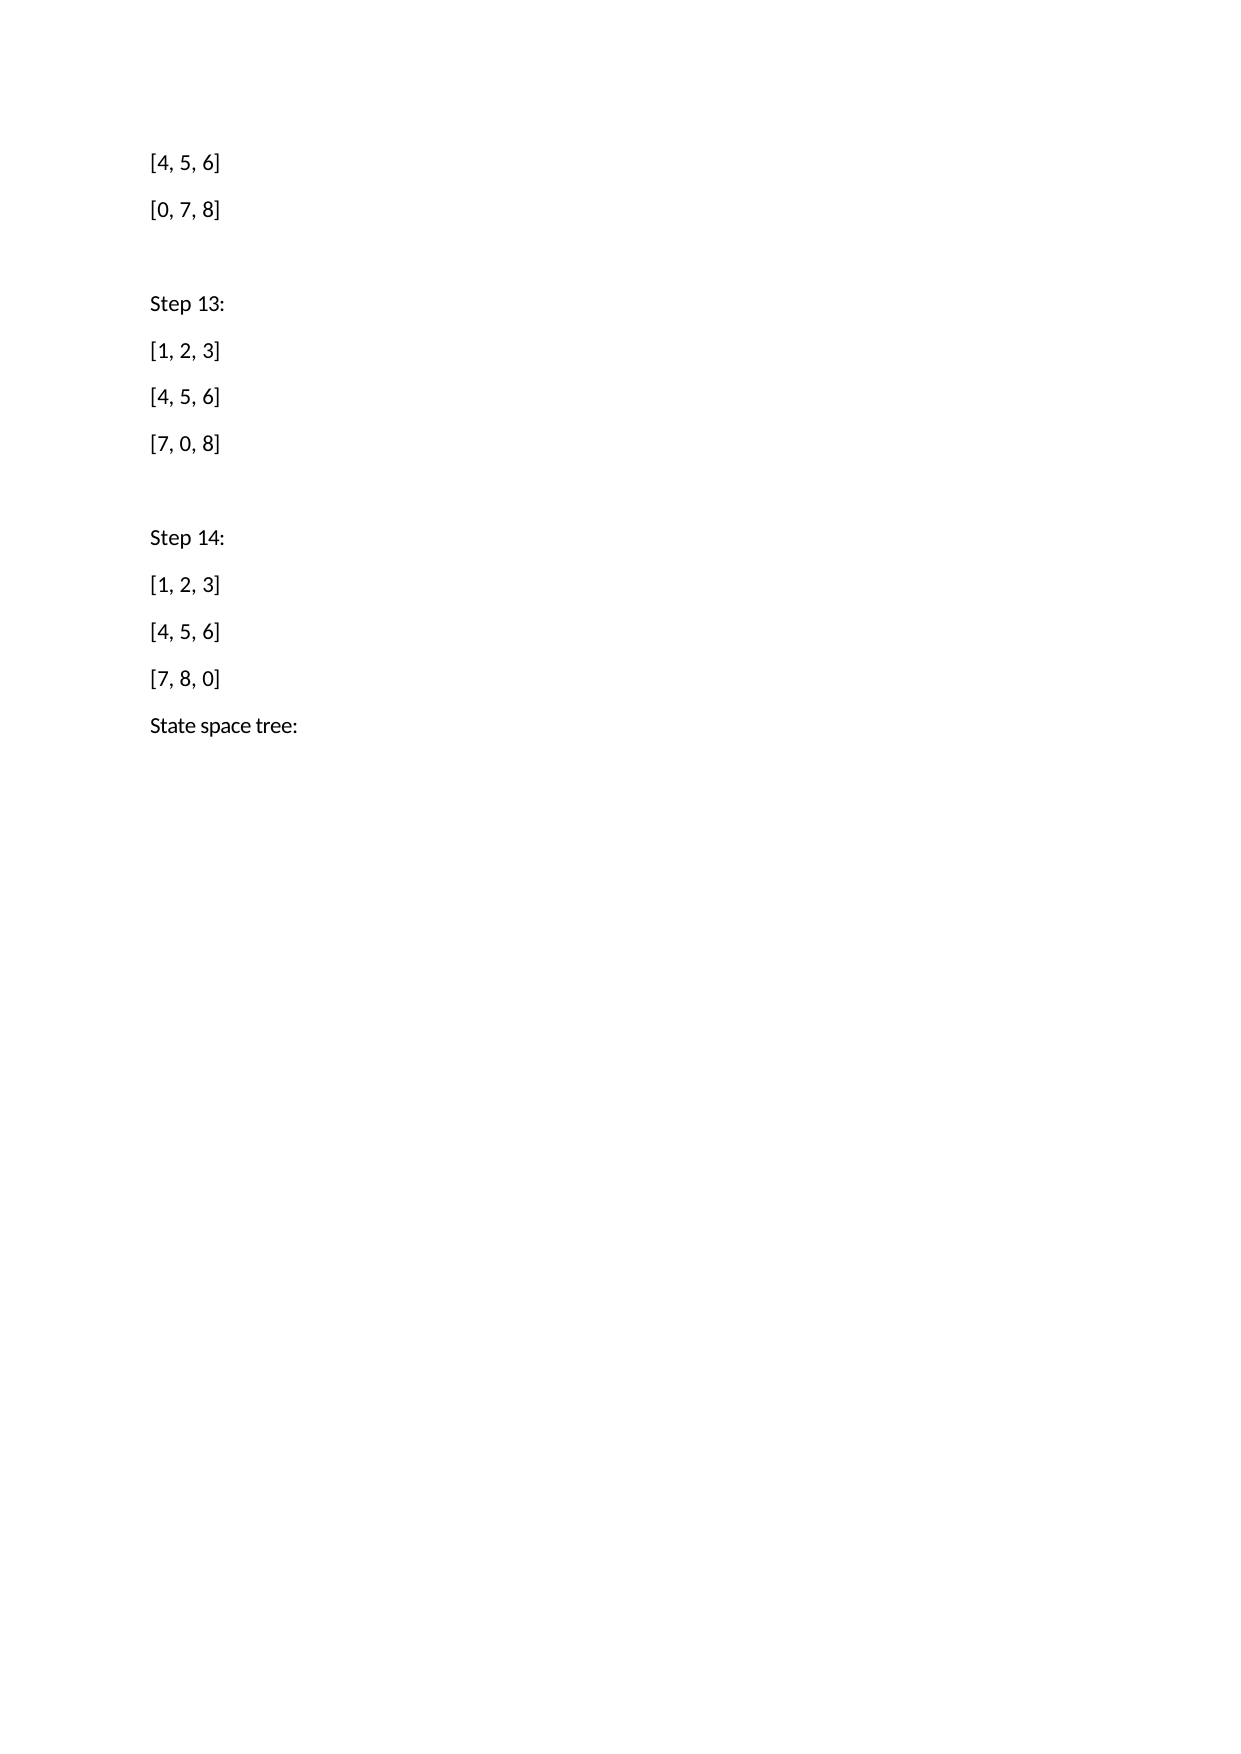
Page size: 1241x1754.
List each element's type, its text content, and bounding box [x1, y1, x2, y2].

text [7, 8, 0] [150, 664, 1101, 692]
text Step 14: [150, 523, 1101, 551]
text [4, 5, 6] [150, 148, 1101, 176]
text [4, 5, 6] [150, 382, 1101, 411]
text Step 13: [150, 289, 1101, 317]
text State space tree: [150, 711, 1101, 739]
text [1, 2, 3] [150, 336, 1101, 364]
text [0, 7, 8] [150, 195, 1101, 223]
text [1, 2, 3] [150, 570, 1101, 598]
text [4, 5, 6] [150, 617, 1101, 645]
text [7, 0, 8] [150, 429, 1101, 458]
